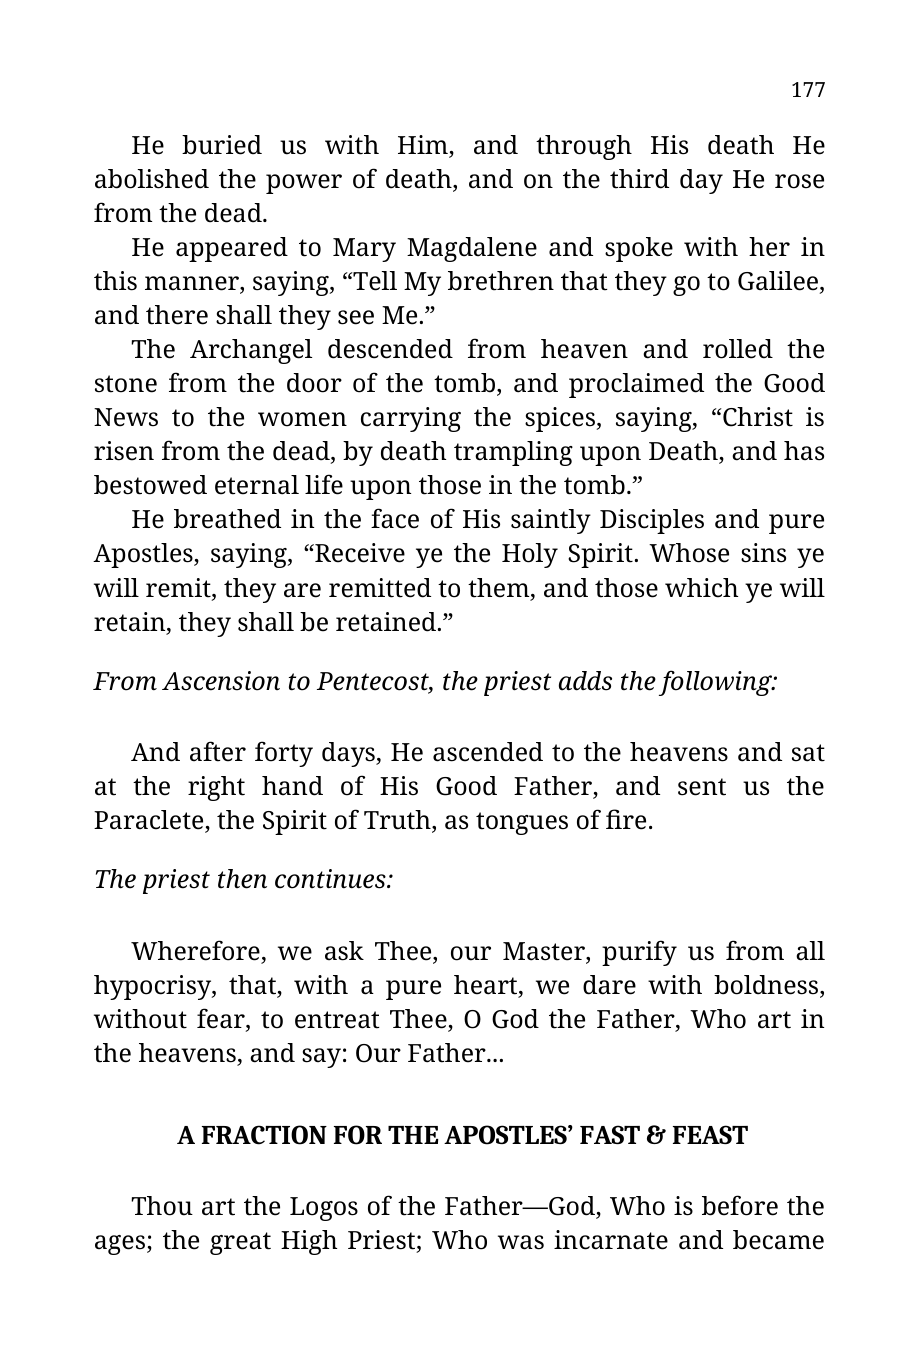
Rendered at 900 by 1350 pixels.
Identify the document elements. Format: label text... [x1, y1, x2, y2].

text From Ascension to Pentecost, the priest adds the following: [94, 663, 826, 697]
text And after forty days, He ascended to the heavens and sat at the right hand of His Good Father, and sent us the Paraclete, the Spirit of Truth, as tongues of fire. [94, 735, 826, 837]
text The Archangel descended from heaven and rolled the stone from the door of the tomb, and proclaimed the Good News to the women carrying the spices, saying, “Christ is risen from the dead, by death trampling upon Death, and has bestowed eternal life upon those in the tomb.” [94, 332, 826, 502]
text He breathed in the face of His saintly Disciples and pure Apostles, saying, “Receive ye the Holy Spirit. Whose sins ye will remit, they are remitted to them, and those which ye will retain, they shall be retained.” [94, 502, 826, 638]
subtitle A FRACTION FOR THE APOSTLES’ FAST & FEAST [94, 1120, 826, 1151]
text He appeared to Mary Magdalene and spoke with her in this manner, saying, “Tell My brethren that they go to Galilee, and there shall they see Me.” [94, 229, 826, 332]
text The priest then continues: [94, 862, 826, 896]
text Wherefore, we ask Thee, our Master, purify us from all hypocrisy, that, with a pure heart, we dare with boldness, without fear, to entreat Thee, O God the Father, Who art in the heavens, and say: Our Father... [94, 934, 826, 1070]
text He buried us with Him, and through His death He abolished the power of death, and on the third day He rose from the dead. [94, 127, 826, 229]
